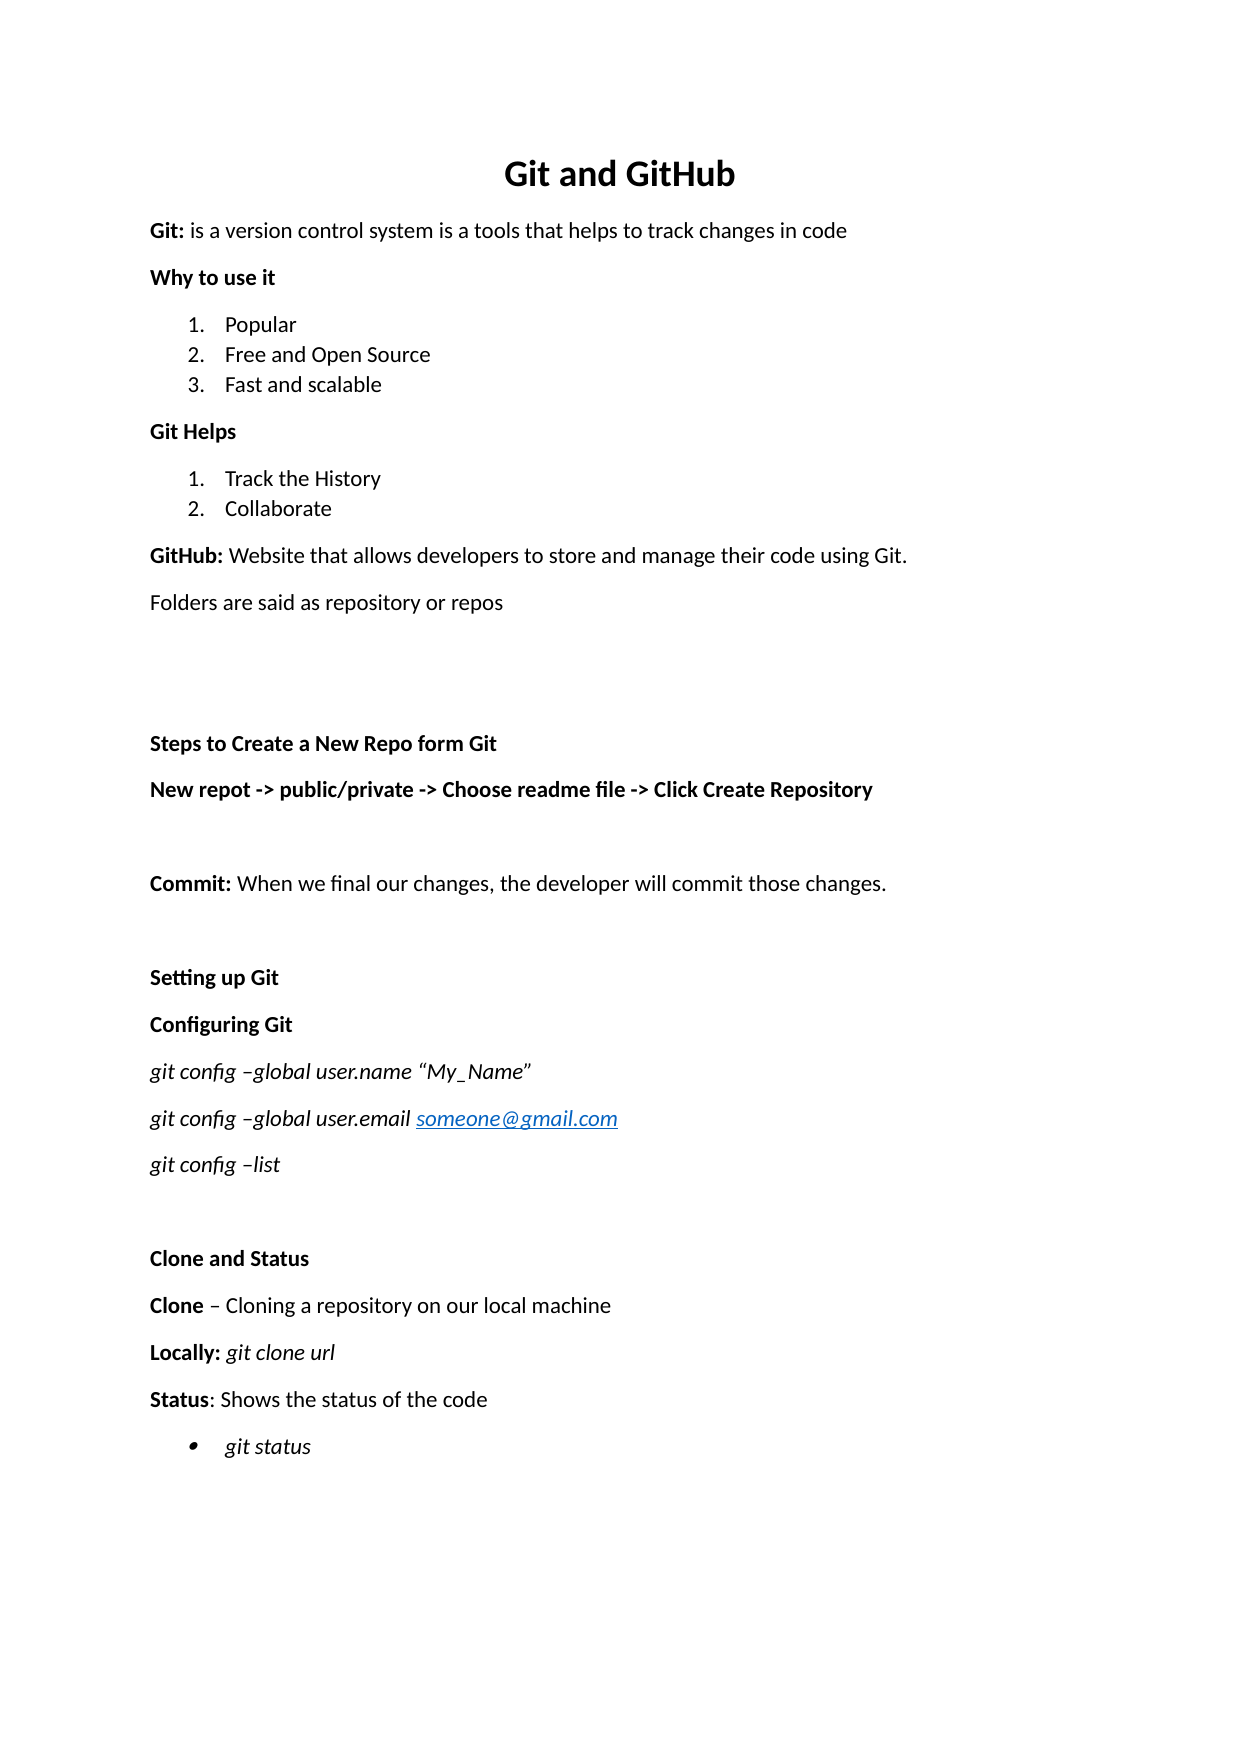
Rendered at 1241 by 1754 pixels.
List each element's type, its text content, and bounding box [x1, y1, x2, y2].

text Git Helps [150, 417, 1090, 445]
text Clone and Status [150, 1244, 1090, 1272]
text Steps to Create a New Repo form Git [150, 729, 1090, 757]
text New repot -> public/private -> Choose readme file -> Click Create Repository [150, 776, 1090, 803]
list Popular [187, 310, 1090, 338]
text Locally: git clone url [150, 1338, 1090, 1366]
text Setting up Git [150, 963, 1090, 991]
text Folders are said as repository or repos [150, 588, 1090, 616]
text Status: Shows the status of the code [150, 1385, 1090, 1413]
list Track the History [187, 464, 1090, 492]
list Fast and scalable [187, 370, 1090, 398]
list Collaborate [187, 494, 1090, 522]
text GitHub: Website that allows developers to store and manage their code using Git. [150, 541, 1090, 569]
text Git: is a version control system is a tools that helps to track changes in code [150, 216, 1090, 244]
text git config –list [150, 1151, 1090, 1178]
text Configuring Git [150, 1010, 1090, 1038]
list git status [187, 1432, 1090, 1460]
text Commit: When we final our changes, the developer will commit those changes. [150, 869, 1090, 897]
text Clone – Cloning a repository on our local machine [150, 1291, 1090, 1319]
text Git and GitHub [150, 150, 1090, 196]
list Free and Open Source [187, 340, 1090, 368]
text Why to use it [150, 263, 1090, 291]
text git config –global user.email someone@gmail.com [150, 1104, 1090, 1132]
text git config –global user.name “My_Name” [150, 1057, 1090, 1085]
